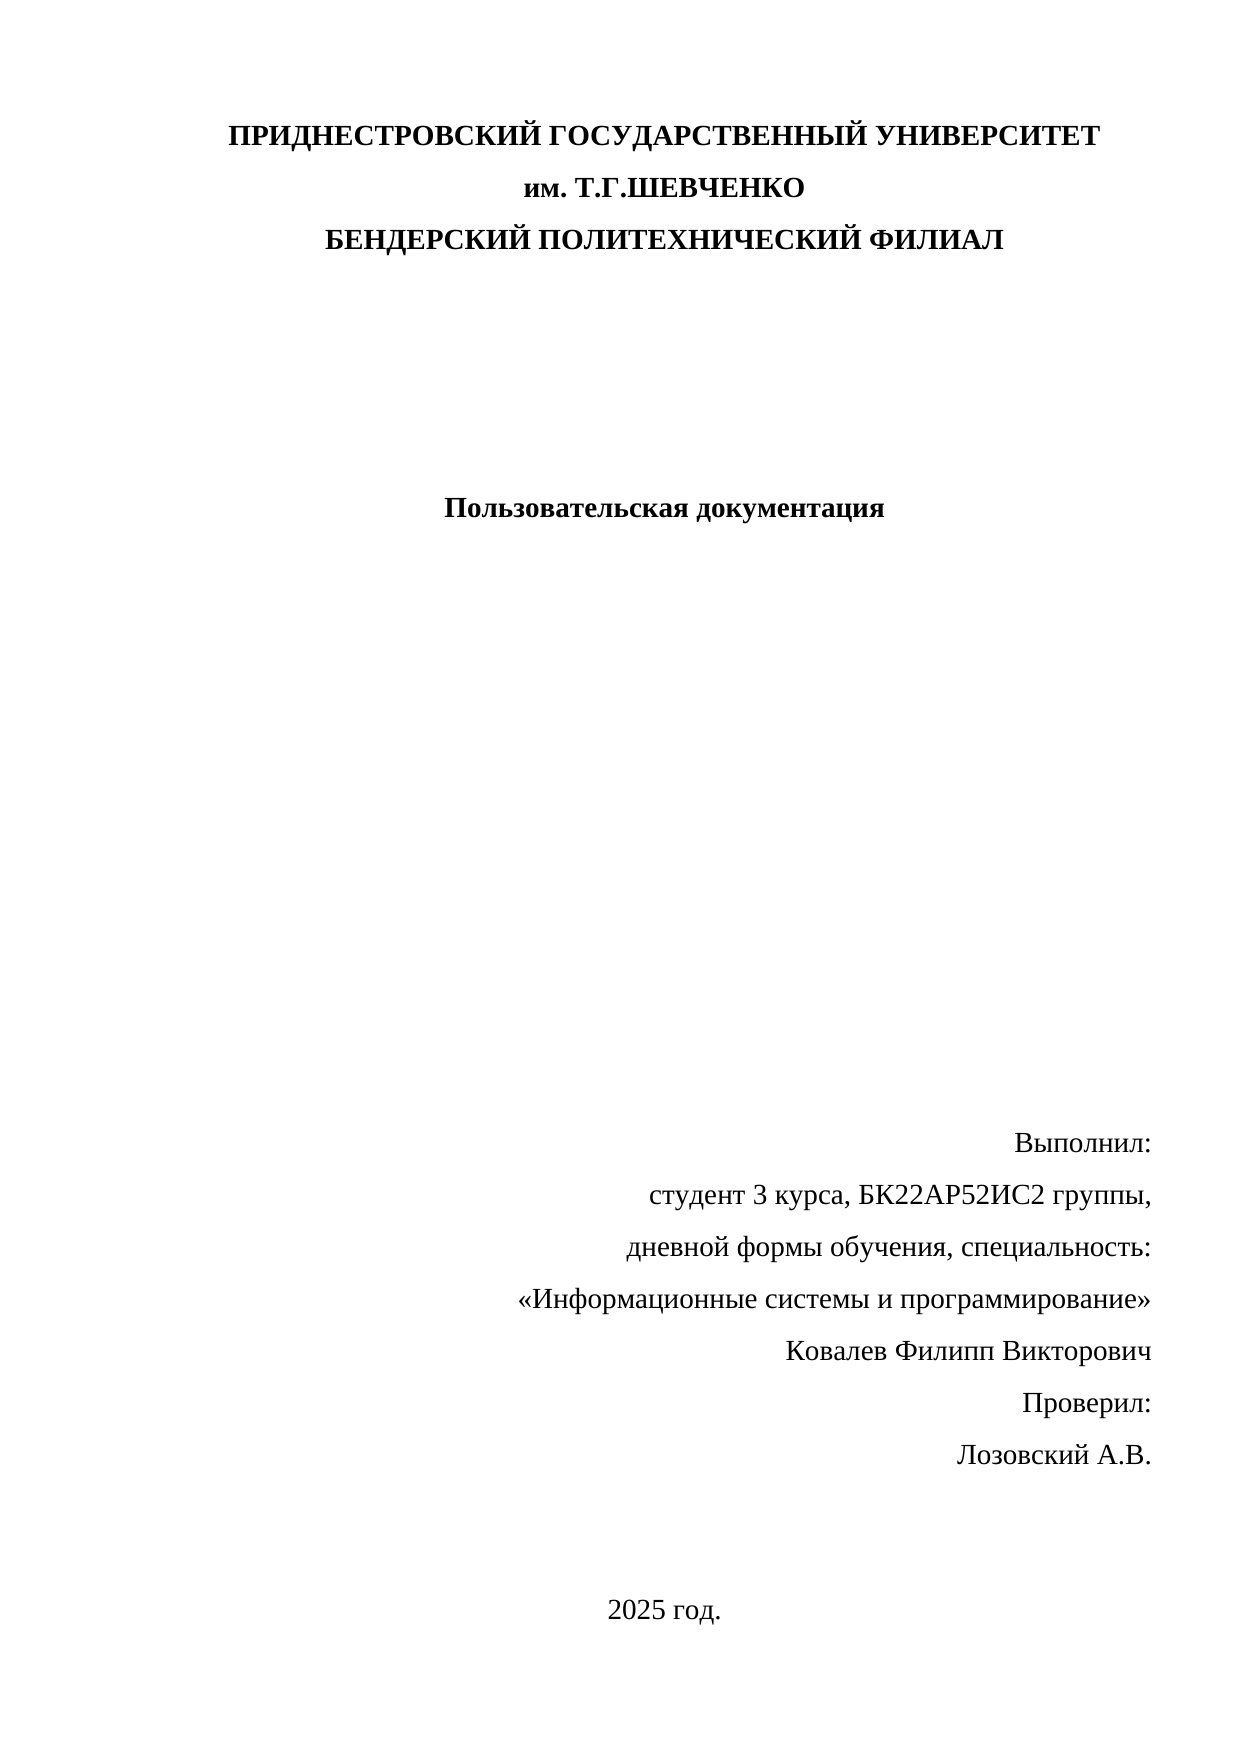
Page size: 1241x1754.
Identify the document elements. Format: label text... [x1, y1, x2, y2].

text Пользовательская документация [177, 490, 1152, 523]
text ПРИДНЕСТРОВСКИЙ ГОСУДАРСТВЕННЫЙ УНИВЕРСИТЕТ [177, 118, 1152, 152]
text студент 3 курса, БК22АР52ИС2 группы, [177, 1177, 1152, 1211]
text «Информационные системы и программирование» [177, 1281, 1152, 1315]
text Проверил: [177, 1385, 1152, 1418]
text Выполнил: [177, 1126, 1152, 1159]
text Ковалев Филипп Викторович [177, 1333, 1152, 1367]
text дневной формы обучения, специальность: [177, 1229, 1152, 1263]
text 2025 год. [177, 1592, 1152, 1626]
text им. Т.Г.ШЕВЧЕНКО [177, 170, 1152, 203]
text БЕНДЕРСКИЙ ПОЛИТЕХНИЧЕСКИЙ ФИЛИАЛ [177, 222, 1152, 255]
text Лозовский А.В. [177, 1437, 1152, 1470]
